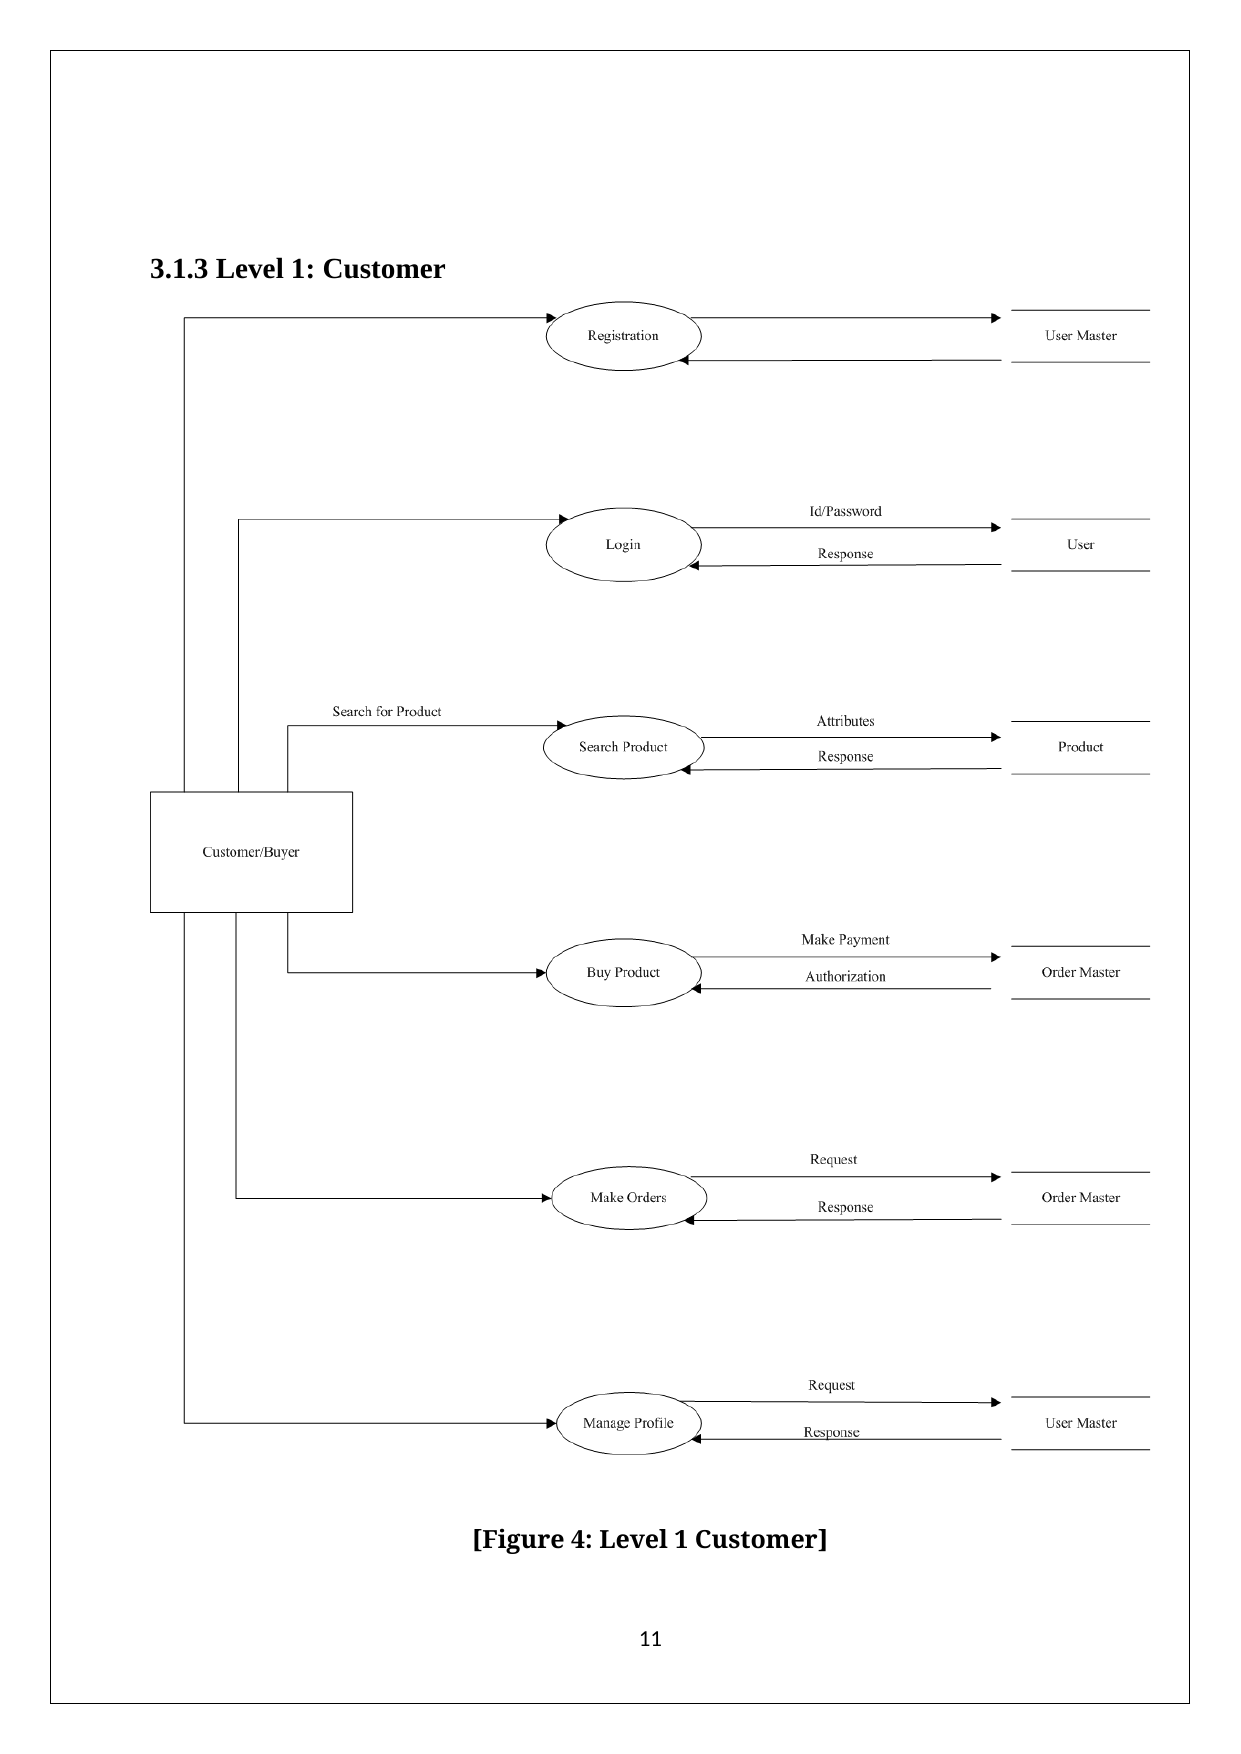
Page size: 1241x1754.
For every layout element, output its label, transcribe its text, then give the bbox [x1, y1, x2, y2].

text 3.1.3 Level 1: Customer [150, 251, 1150, 285]
text [Figure 4: Level 1 Customer] [150, 1522, 1150, 1556]
picture [150, 301, 1151, 1455]
